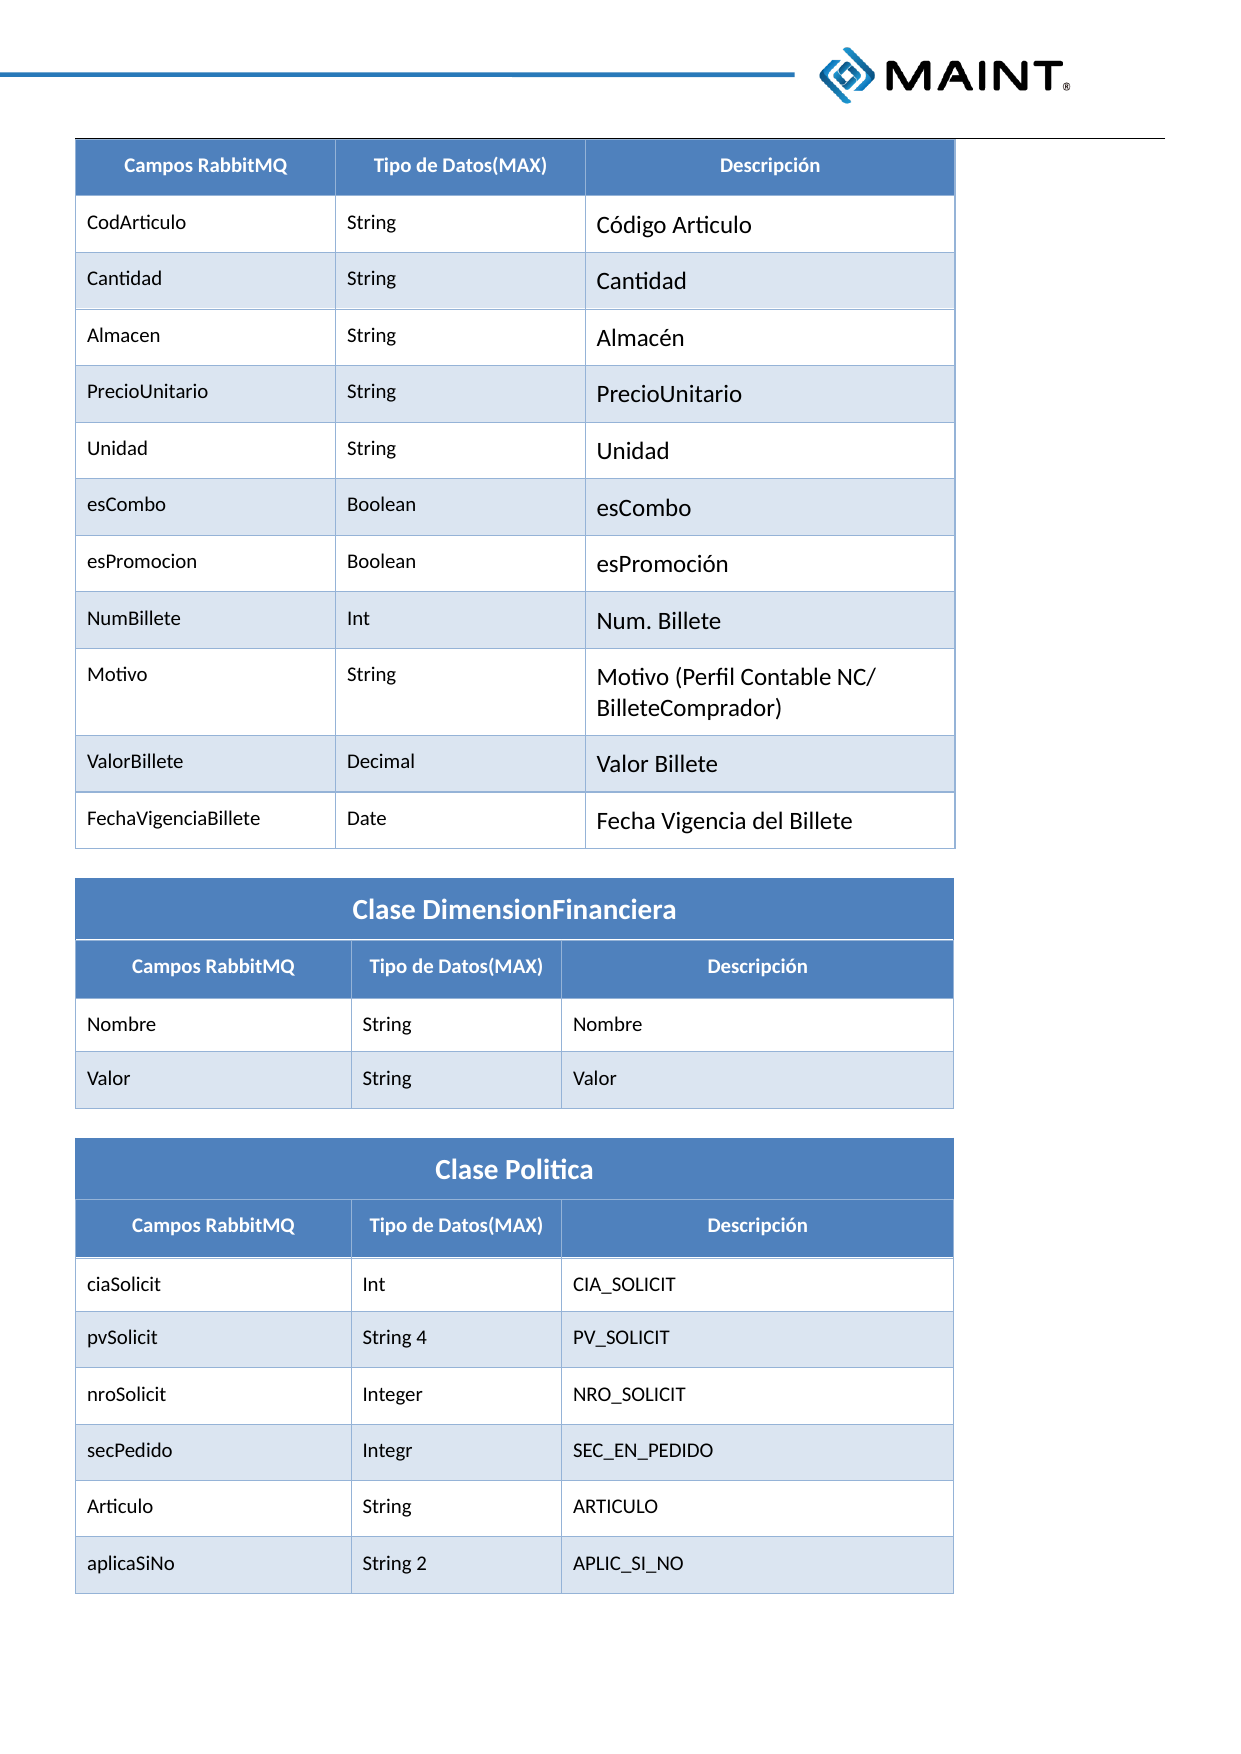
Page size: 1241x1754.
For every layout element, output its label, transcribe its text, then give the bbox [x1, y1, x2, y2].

table_cell Descripción [562, 941, 953, 998]
table_cell NRO_SOLICIT [562, 1368, 953, 1423]
table_header Clase DimensionFinanciera [76, 879, 953, 939]
table_cell Integr [352, 1425, 561, 1480]
table_cell Boolean [336, 479, 585, 535]
table_cell Unidad [586, 423, 954, 478]
table_cell String 4 [352, 1312, 561, 1367]
table_cell PV_SOLICIT [562, 1312, 953, 1367]
table_cell Int [352, 1259, 561, 1311]
table_cell String [336, 310, 585, 365]
table_cell Tipo de Datos(MAX) [352, 1200, 561, 1257]
table_cell FechaVigenciaBillete [76, 793, 335, 848]
table_cell String [336, 253, 585, 308]
table_cell String [352, 999, 561, 1051]
table_cell CIA_SOLICIT [562, 1259, 953, 1311]
table_cell String [336, 649, 585, 735]
table_cell aplicaSiNo [76, 1537, 351, 1593]
table_cell Decimal [336, 736, 585, 791]
table_cell Campos RabbitMQ [76, 140, 335, 195]
table_cell Cantidad [76, 253, 335, 308]
table_header Clase Politica [76, 1139, 953, 1199]
table_cell esPromoción [586, 536, 954, 591]
table_cell Integer [352, 1368, 561, 1423]
table_cell nroSolicit [76, 1368, 351, 1423]
table_cell esPromocion [76, 536, 335, 591]
table_cell esCombo [586, 479, 954, 535]
table_cell Almacén [586, 310, 954, 365]
table_cell Nombre [562, 999, 953, 1051]
table_cell Valor [562, 1052, 953, 1108]
table_cell Descripción [562, 1200, 953, 1257]
table_cell secPedido [76, 1425, 351, 1480]
table_cell APLIC_SI_NO [562, 1537, 953, 1593]
table_cell pvSolicit [76, 1312, 351, 1367]
table_cell Articulo [76, 1481, 351, 1536]
table_cell Tipo de Datos(MAX) [336, 140, 585, 195]
table_cell Motivo [76, 649, 335, 735]
table_cell PrecioUnitario [76, 366, 335, 422]
table_cell ciaSolicit [76, 1259, 351, 1311]
table_cell Valor [76, 1052, 351, 1108]
table_cell Tipo de Datos(MAX) [352, 941, 561, 998]
table_cell Fecha Vigencia del Billete [586, 793, 954, 848]
table_cell String 2 [352, 1537, 561, 1593]
table_cell ARTICULO [562, 1481, 953, 1536]
table_cell String [352, 1052, 561, 1108]
table_cell Cantidad [586, 253, 954, 308]
table_cell String [336, 366, 585, 422]
table_cell Campos RabbitMQ [76, 1200, 351, 1257]
table_cell ValorBillete [76, 736, 335, 791]
table_cell Unidad [76, 423, 335, 478]
table_cell String [336, 423, 585, 478]
table_cell SEC_EN_PEDIDO [562, 1425, 953, 1480]
table_cell Boolean [336, 536, 585, 591]
table_cell Valor Billete [586, 736, 954, 791]
table_cell esCombo [76, 479, 335, 535]
table_cell Descripción [586, 140, 954, 195]
table_cell Num. Billete [586, 592, 954, 648]
table_cell Int [336, 592, 585, 648]
table_cell Código Articulo [586, 196, 954, 252]
picture [807, 30, 1078, 121]
table_cell Campos RabbitMQ [76, 941, 351, 998]
table_cell Date [336, 793, 585, 848]
table_cell CodArticulo [76, 196, 335, 252]
table_cell NumBillete [76, 592, 335, 648]
table_cell PrecioUnitario [586, 366, 954, 422]
table_cell Almacen [76, 310, 335, 365]
table_cell Nombre [76, 999, 351, 1051]
table_cell String [352, 1481, 561, 1536]
table_cell Motivo (Perfil Contable NC/ BilleteComprador) [586, 649, 954, 735]
table_cell String [336, 196, 585, 252]
